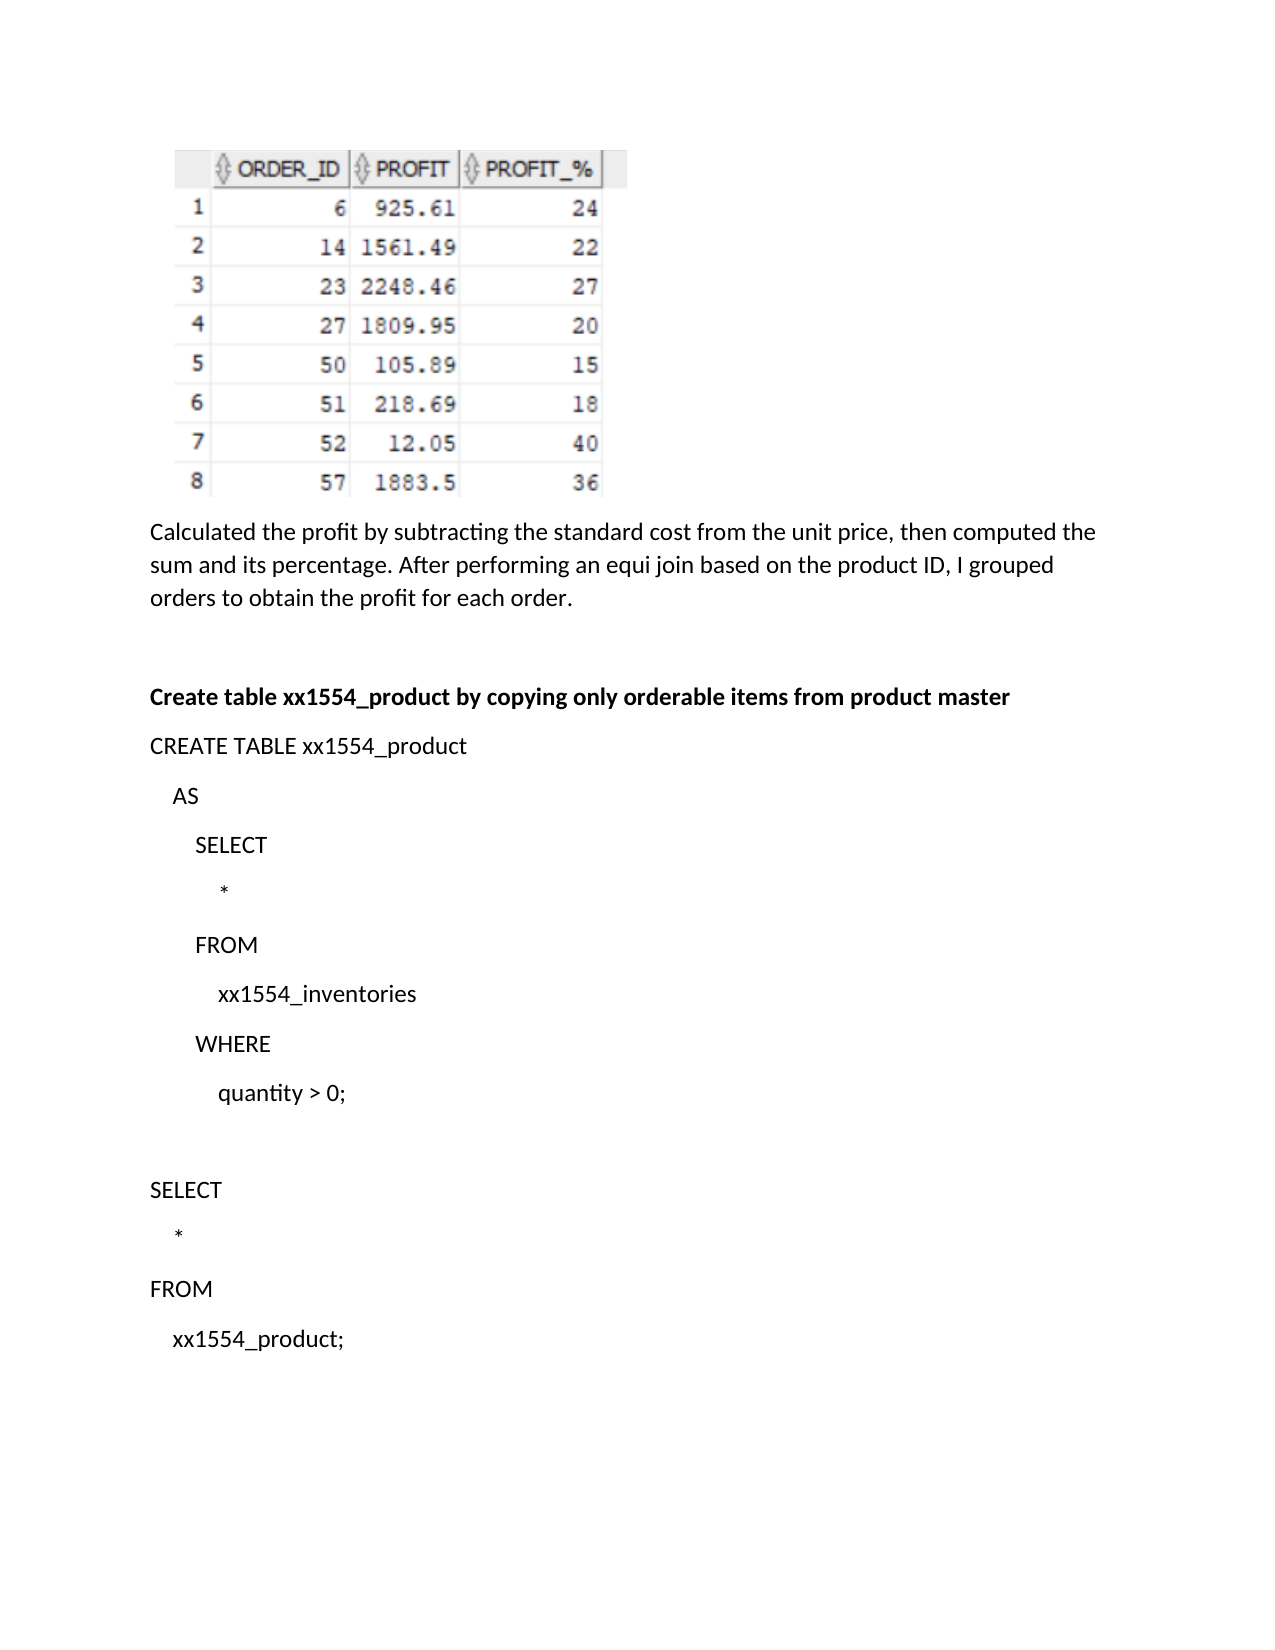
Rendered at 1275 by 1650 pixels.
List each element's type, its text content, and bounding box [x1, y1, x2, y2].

text xx1554_inventories [150, 978, 1125, 1009]
text AS [150, 780, 1125, 811]
text Create table xx1554_product by copying only orderable items from product master [150, 681, 1125, 711]
text FROM [150, 929, 1125, 959]
text xx1554_product; [150, 1323, 1125, 1353]
text Calculated the profit by subtracting the standard cost from the unit price, then computed the sum and its percentage. After performing an equi join based on the product ID, I grouped orders to obtain the profit for each order. [150, 516, 1125, 612]
text CREATE TABLE xx1554_product [150, 731, 1125, 761]
text SELECT [150, 830, 1125, 860]
text FROM [150, 1273, 1125, 1304]
text quantity > 0; [150, 1078, 1125, 1108]
text * [150, 879, 1125, 910]
text * [150, 1224, 1125, 1254]
text SELECT [150, 1174, 1125, 1204]
text WHERE [150, 1028, 1125, 1058]
